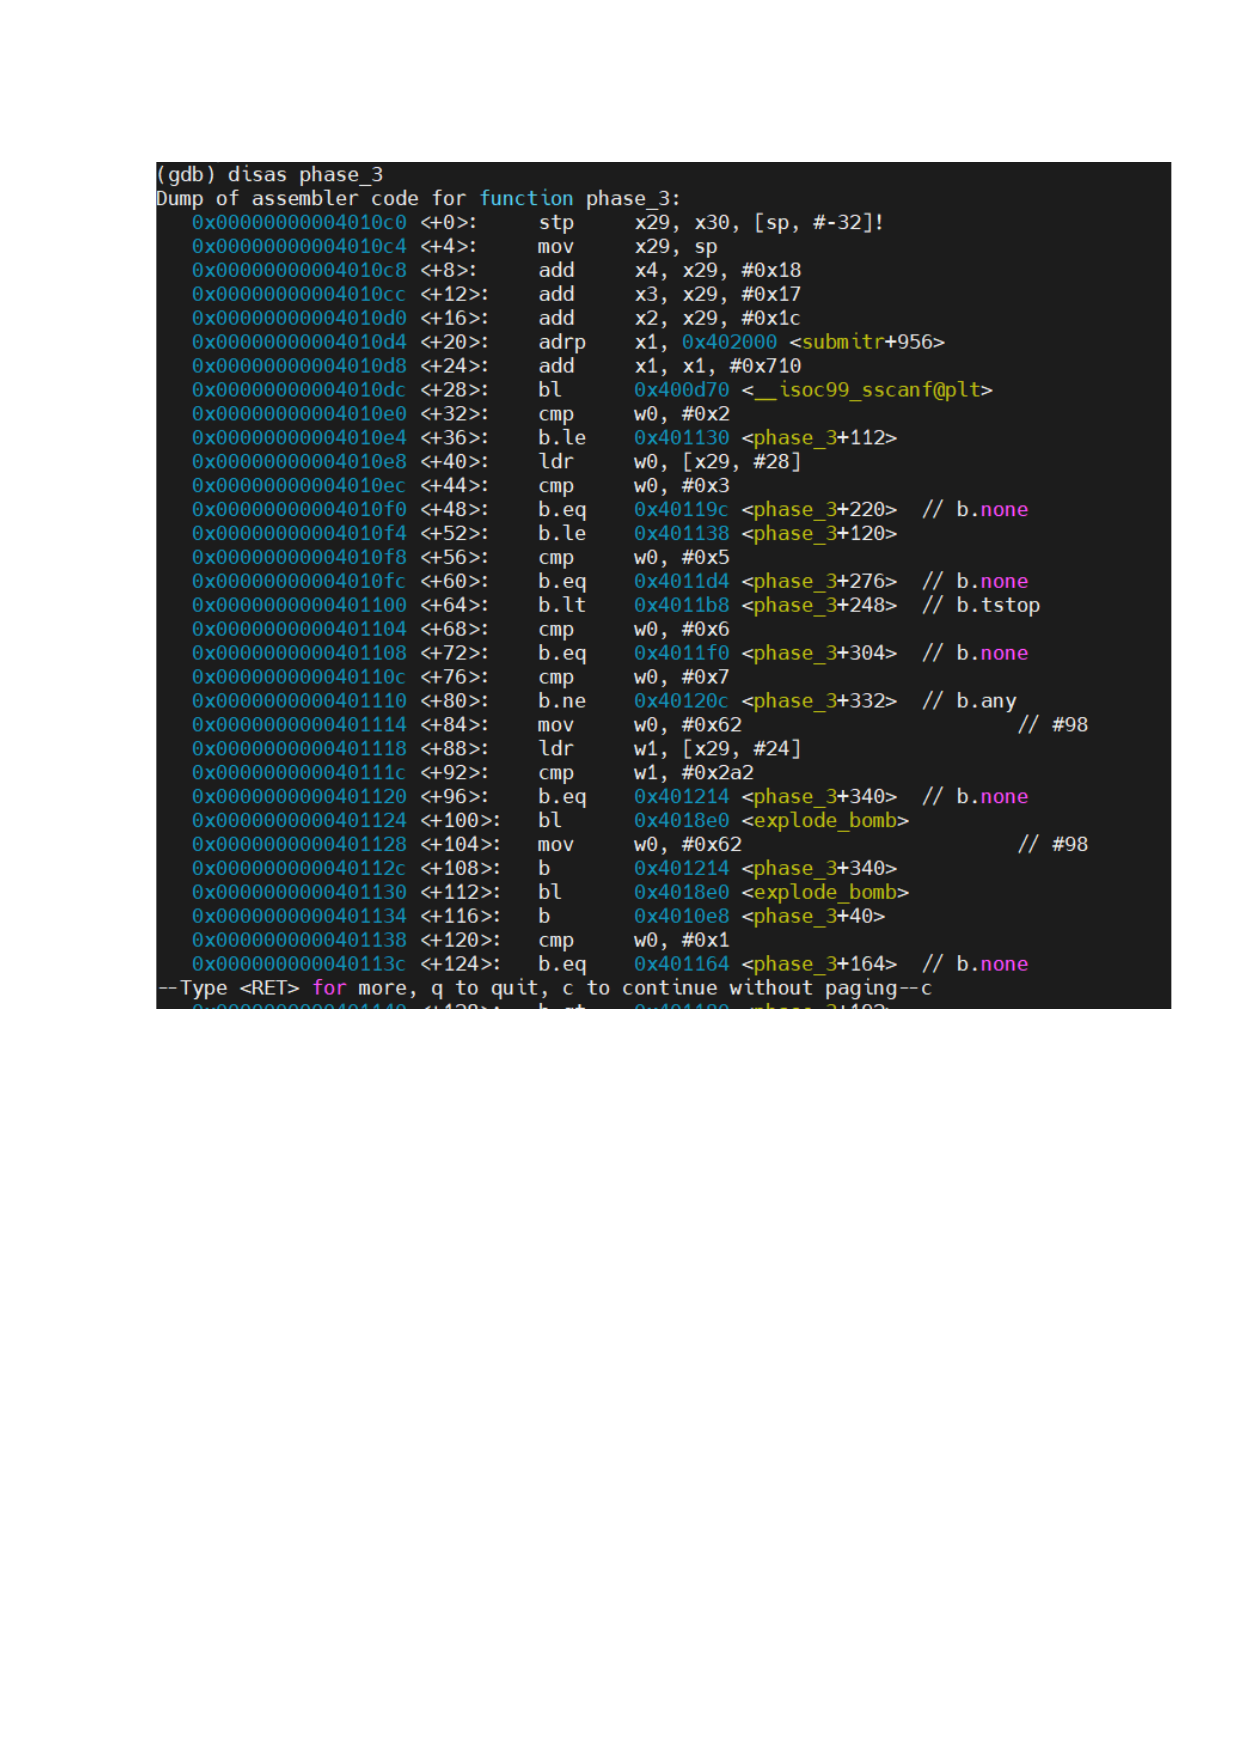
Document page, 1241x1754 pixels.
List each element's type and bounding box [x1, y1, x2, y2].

picture [156, 162, 1172, 1009]
